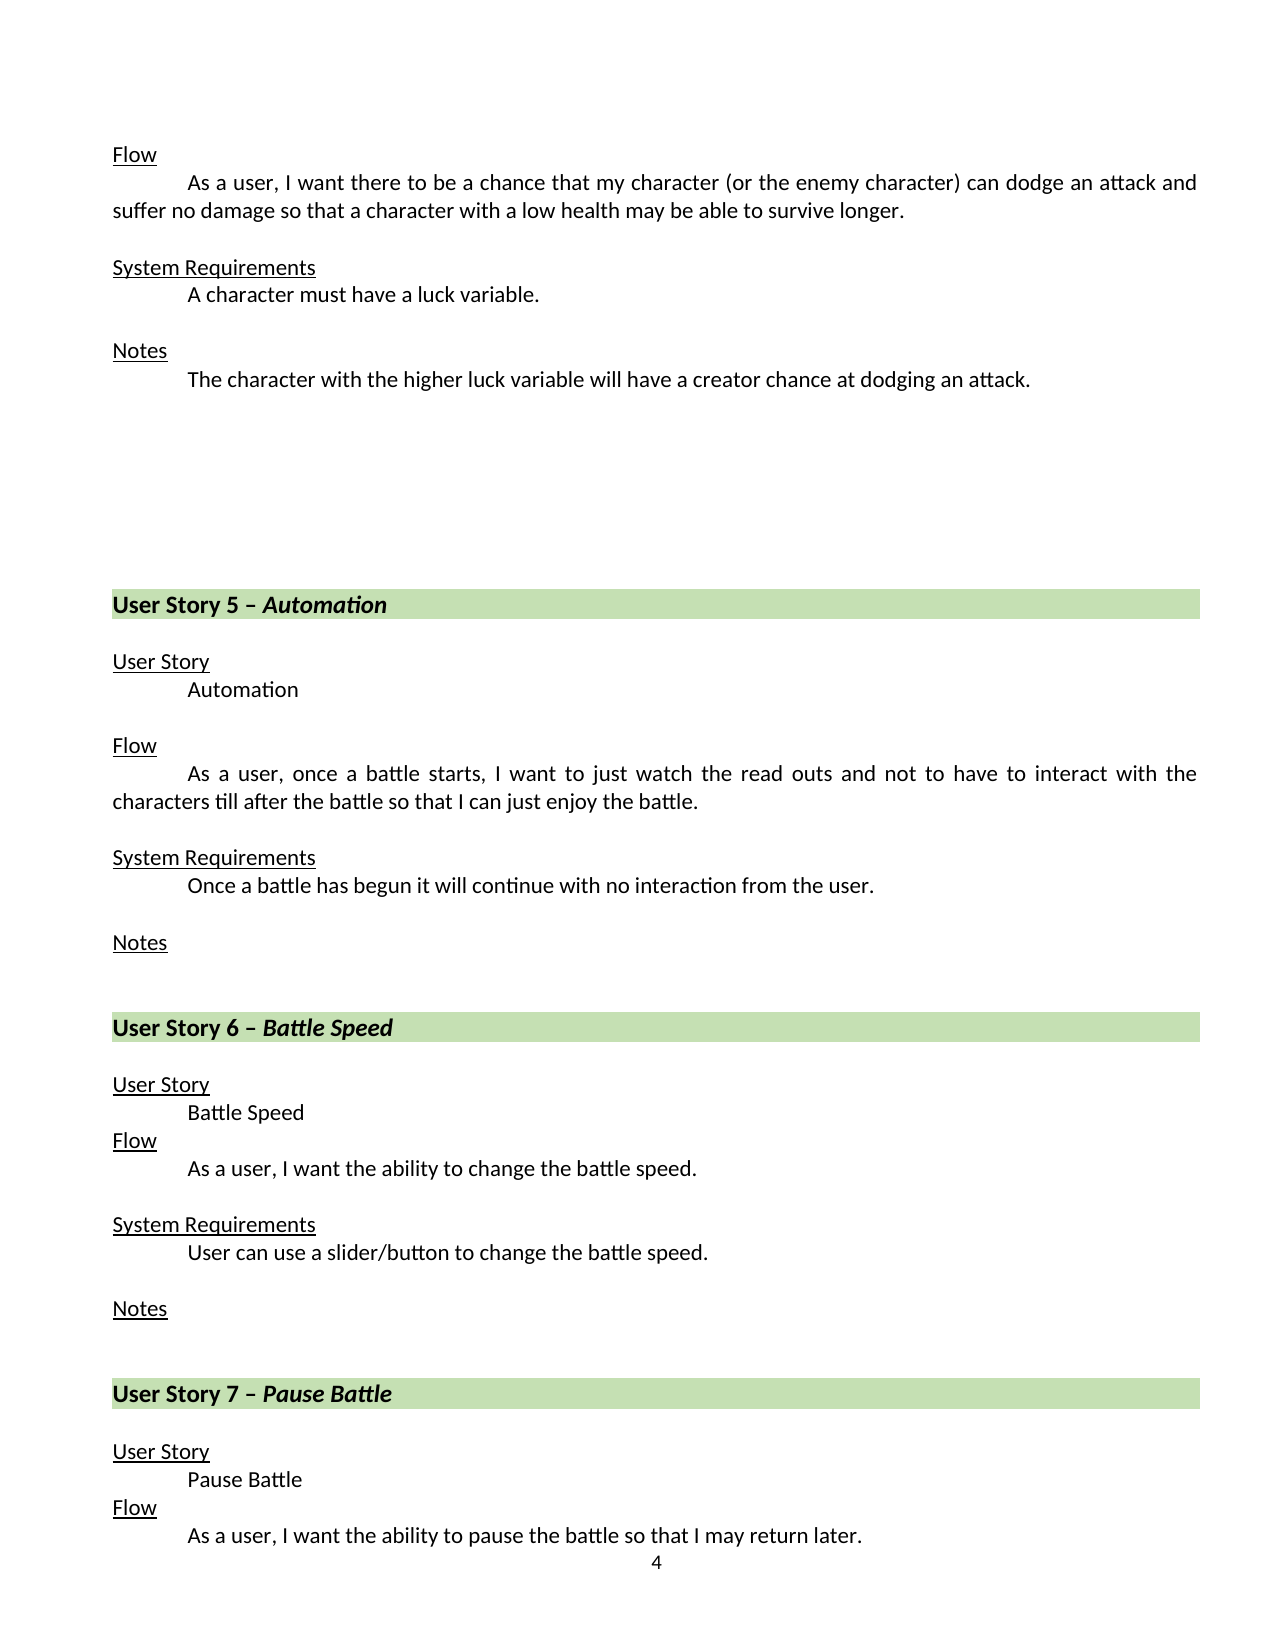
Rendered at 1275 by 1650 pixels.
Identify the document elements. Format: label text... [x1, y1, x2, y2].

text User Story 7 – Pause Battle [112, 1378, 1200, 1409]
text User Story [112, 1437, 1200, 1465]
text The character with the higher luck variable will have a creator chance at dodging an attack. [112, 365, 1200, 393]
text Pause Battle [112, 1465, 1200, 1493]
text Notes [112, 1294, 1200, 1322]
text As a user, once a battle starts, I want to just watch the read outs and not to have to interact with the characters till after the battle so that I can just enjoy the battle. [112, 759, 1200, 816]
text Flow [112, 1493, 1200, 1521]
text A character must have a luck variable. [112, 281, 1200, 309]
text Once a battle has begun it will continue with no interaction from the user. [112, 872, 1200, 899]
text Notes [112, 337, 1200, 365]
text As a user, I want the ability to pause the battle so that I may return later. [112, 1521, 1200, 1549]
text User Story 6 – Battle Speed [112, 1012, 1200, 1042]
text System Requirements [112, 843, 1200, 872]
text User Story 5 – Automation [112, 589, 1200, 619]
text Flow [112, 141, 1200, 168]
text Flow [112, 1126, 1200, 1154]
text Flow [112, 731, 1200, 759]
text User Story [112, 647, 1200, 675]
text Notes [112, 928, 1200, 956]
text User Story [112, 1070, 1200, 1098]
text User can use a slider/button to change the battle speed. [112, 1238, 1200, 1266]
text System Requirements [112, 1210, 1200, 1238]
text System Requirements [112, 253, 1200, 281]
text Automation [112, 675, 1200, 703]
text As a user, I want there to be a chance that my character (or the enemy character) can dodge an attack and suffer no damage so that a character with a low health may be able to survive longer. [112, 168, 1200, 224]
text Battle Speed [112, 1098, 1200, 1126]
text As a user, I want the ability to change the battle speed. [112, 1154, 1200, 1182]
